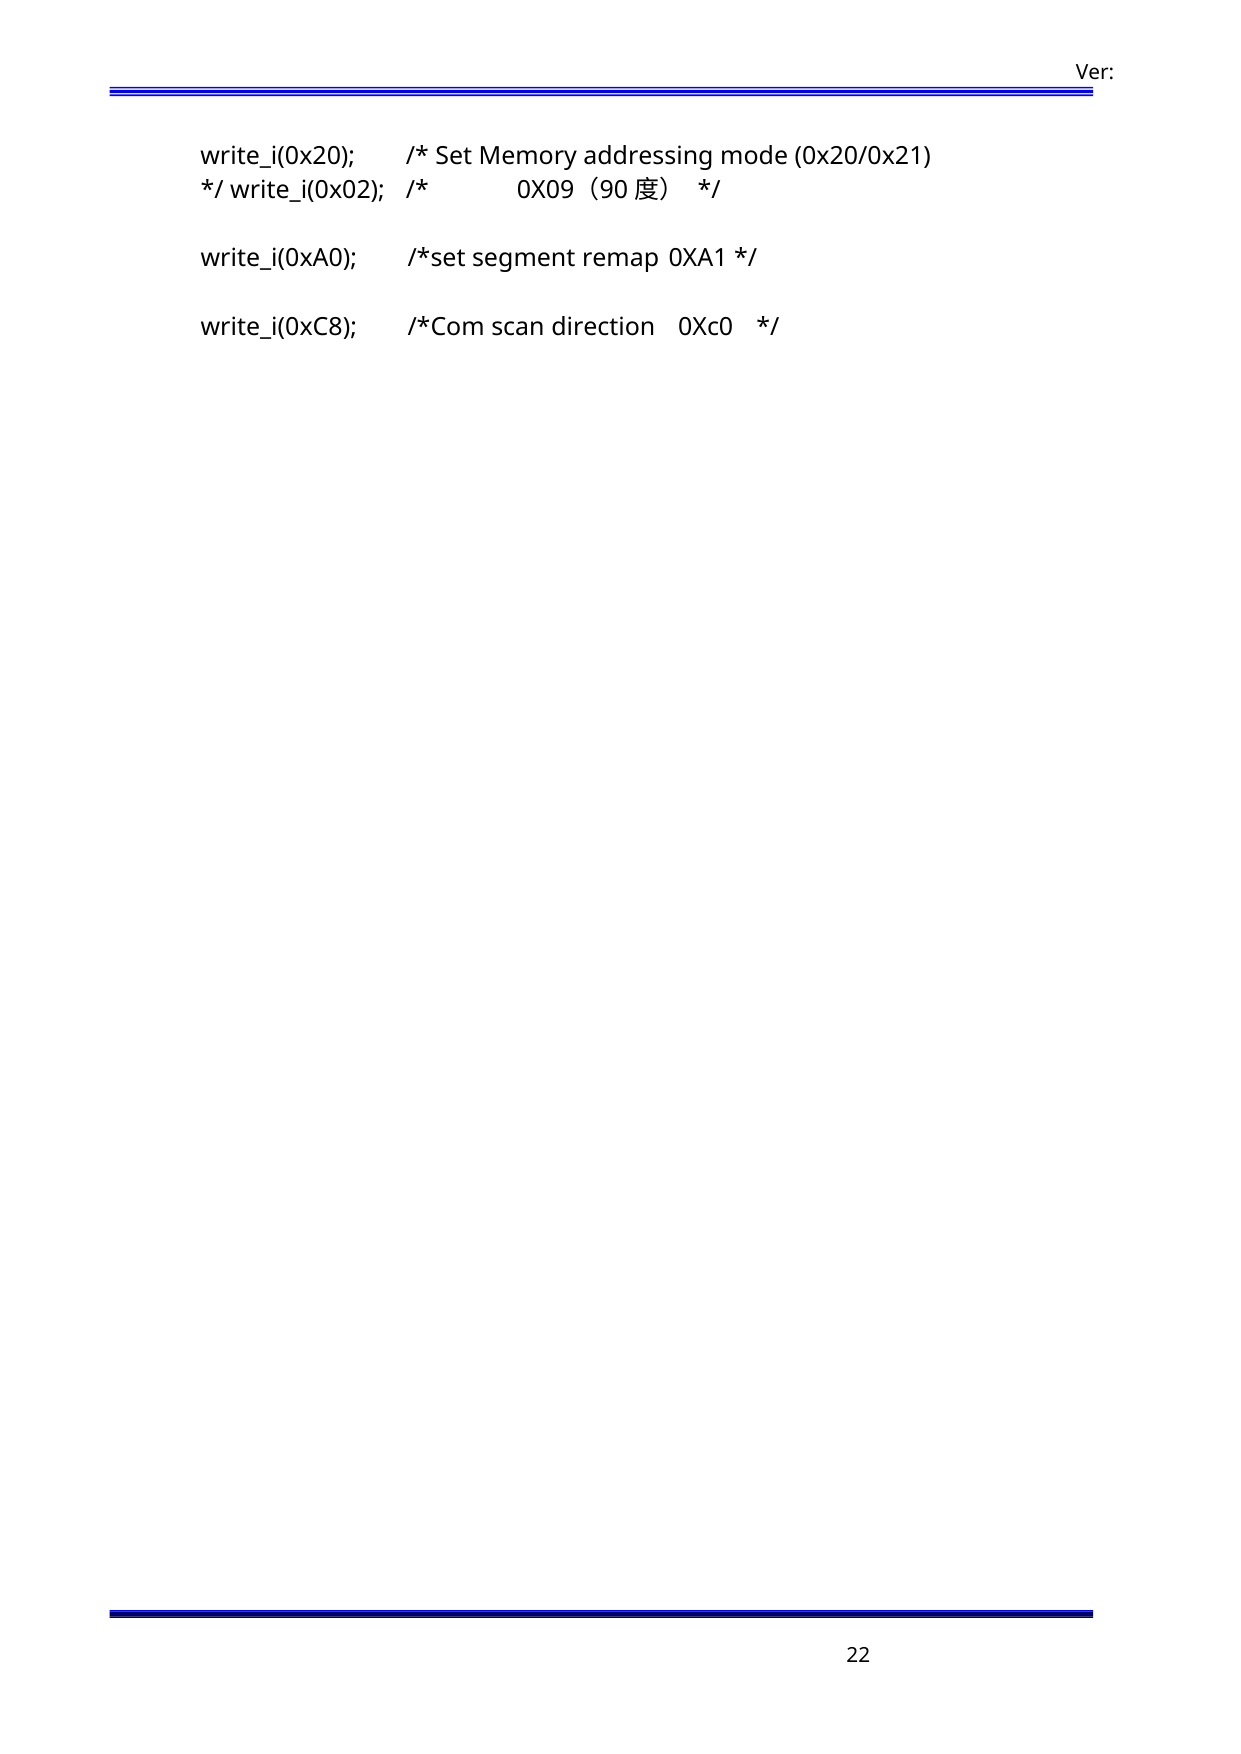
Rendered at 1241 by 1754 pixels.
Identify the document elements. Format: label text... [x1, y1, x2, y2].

text write_i(0x20); /* Set Memory addressing mode (0x20/0x21) */ write_i(0x02); /* 0X09（90 度） */ [200, 137, 939, 206]
text write_i(0xA0); /*set segment remap 0XA1 */ write_i(0xC8); /*Com scan direction 0Xc0 */ [200, 240, 780, 342]
